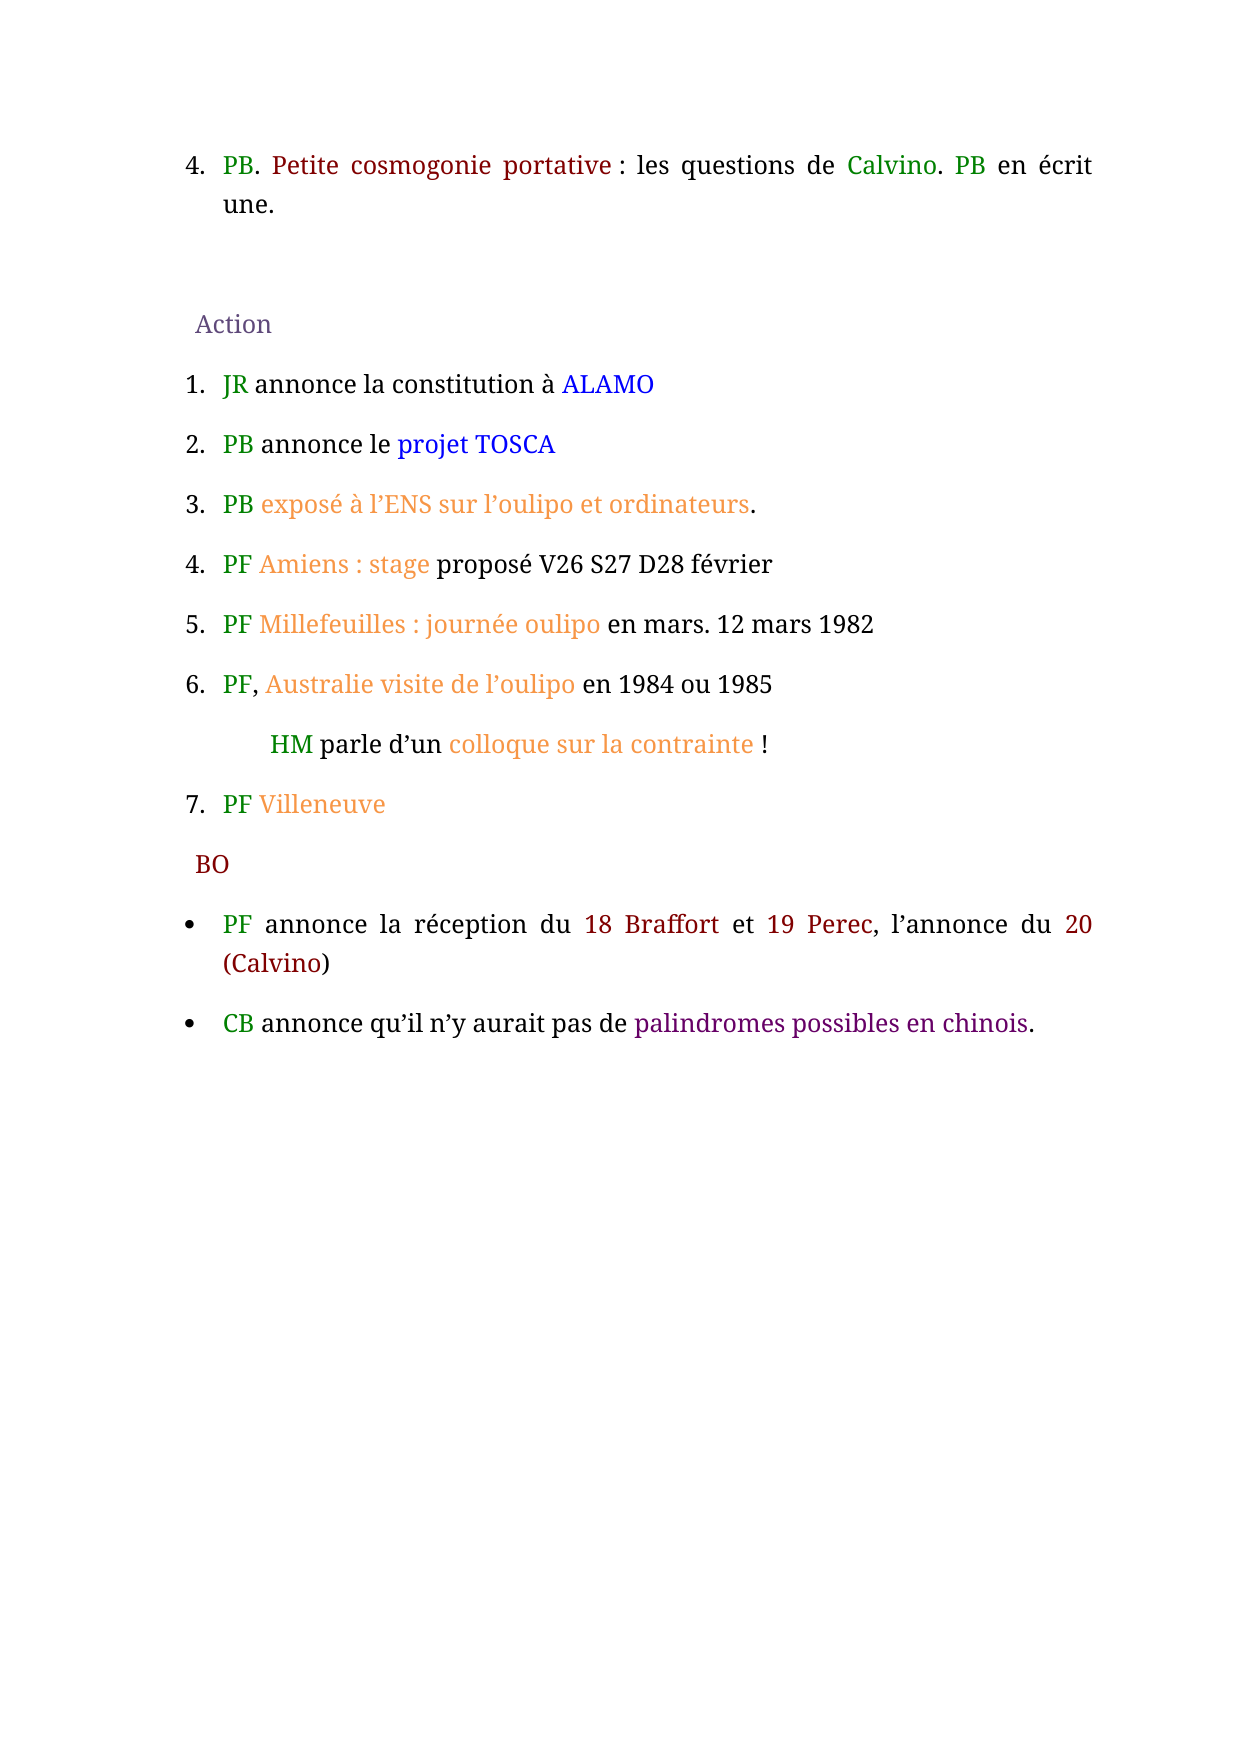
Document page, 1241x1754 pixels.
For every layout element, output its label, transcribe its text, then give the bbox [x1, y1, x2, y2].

list PF, Australie visite de l’oulipo en 1984 ou 1985 [185, 667, 1093, 701]
text Action [148, 307, 1093, 341]
list CB annonce qu’il n’y aurait pas de palindromes possibles en chinois. [185, 1006, 1093, 1040]
list PF Villeneuve [185, 787, 1093, 821]
list PF annonce la réception du 18 Braffort et 19 Perec, l’annonce du 20 (Calvino) [185, 907, 1093, 980]
list JR annonce la constitution à ALAMO [185, 367, 1093, 401]
list PF Amiens : stage proposé V26 S27 D28 février [185, 547, 1093, 581]
list PB exposé à l’ENS sur l’oulipo et ordinateurs. [185, 487, 1093, 521]
list PB. Petite cosmogonie portative : les questions de Calvino. PB en écrit une. [185, 148, 1093, 221]
list PF Millefeuilles : journée oulipo en mars. 12 mars 1982 [185, 607, 1093, 641]
list PB annonce le projet TOSCA [185, 427, 1093, 461]
text BO [148, 847, 1093, 881]
text HM parle d’un colloque sur la contrainte ! [223, 727, 1093, 761]
